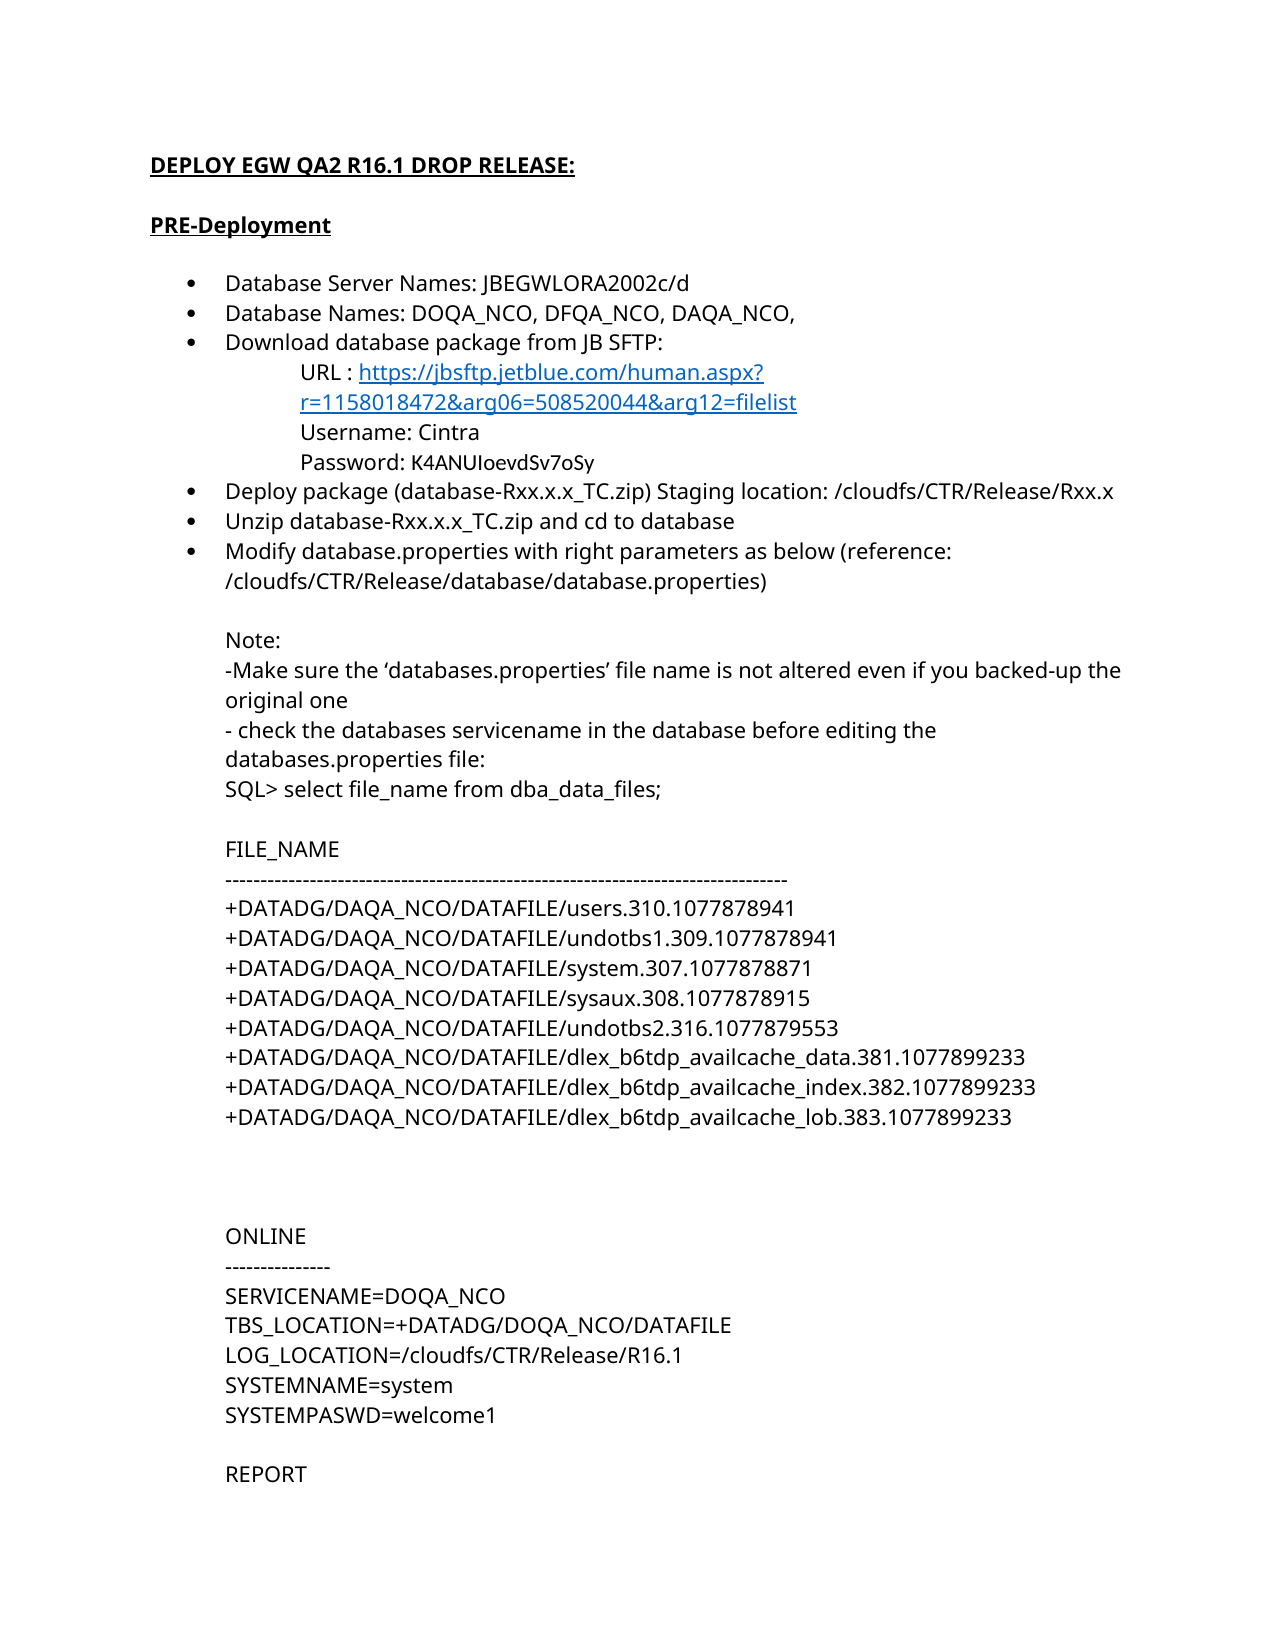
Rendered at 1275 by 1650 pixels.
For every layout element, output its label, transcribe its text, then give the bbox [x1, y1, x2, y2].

list Unzip database-Rxx.x.x_TC.zip and cd to database [187, 506, 1125, 536]
text SYSTEMNAME=system [225, 1370, 1125, 1400]
text +DATADG/DAQA_NCO/DATAFILE/undotbs2.316.1077879553 [225, 1013, 1125, 1042]
list -Make sure the ‘databases.properties’ file name is not altered even if you backed-up the original one [225, 655, 1125, 715]
text +DATADG/DAQA_NCO/DATAFILE/dlex_b6tdp_availcache_lob.383.1077899233 [225, 1102, 1125, 1132]
text PRE-Deployment [150, 209, 1125, 239]
list Password: K4ANUIoevdSv7oSy [300, 447, 1125, 476]
list Database Names: DOQA_NCO, DFQA_NCO, DAQA_NCO, [187, 298, 1125, 327]
list Note: [225, 625, 1125, 655]
text +DATADG/DAQA_NCO/DATAFILE/dlex_b6tdp_availcache_data.381.1077899233 [225, 1042, 1125, 1072]
text REPORT [225, 1459, 1125, 1489]
text SQL> select file_name from dba_data_files; [225, 774, 1125, 804]
text - check the databases servicename in the database before editing the databases.properties file: [225, 715, 1125, 774]
list Download database package from JB SFTP: [187, 327, 1125, 357]
text TBS_LOCATION=+DATADG/DOQA_NCO/DATAFILE [225, 1311, 1125, 1340]
text +DATADG/DAQA_NCO/DATAFILE/users.310.1077878941 [225, 893, 1125, 923]
text +DATADG/DAQA_NCO/DATAFILE/system.307.1077878871 [225, 953, 1125, 983]
list Database Server Names: JBEGWLORA2002c/d [187, 268, 1125, 298]
text LOG_LOCATION=/cloudfs/CTR/Release/R16.1 [225, 1340, 1125, 1370]
text --------------- [225, 1251, 1125, 1281]
list Username: Cintra [300, 417, 1125, 447]
text SYSTEMPASWD=welcome1 [225, 1400, 1125, 1430]
text URL : https://jbsftp.jetblue.com/human.aspx?r=1158018472&arg06=508520044&arg12=filelist [300, 357, 1125, 417]
text +DATADG/DAQA_NCO/DATAFILE/sysaux.308.1077878915 [225, 983, 1125, 1013]
text DEPLOY EGW QA2 R16.1 DROP RELEASE: [150, 150, 1125, 180]
list Deploy package (database-Rxx.x.x_TC.zip) Staging location: /cloudfs/CTR/Release/Rxx.x [187, 476, 1125, 506]
text +DATADG/DAQA_NCO/DATAFILE/undotbs1.309.1077878941 [225, 923, 1125, 953]
text +DATADG/DAQA_NCO/DATAFILE/dlex_b6tdp_availcache_index.382.1077899233 [225, 1072, 1125, 1102]
list Modify database.properties with right parameters as below (reference: /cloudfs/CTR/Release/database/database.properties) [187, 536, 1125, 596]
text -------------------------------------------------------------------------------- [225, 864, 1125, 893]
text FILE_NAME [225, 834, 1125, 864]
text SERVICENAME=DOQA_NCO [225, 1281, 1125, 1311]
text ONLINE [225, 1221, 1125, 1251]
